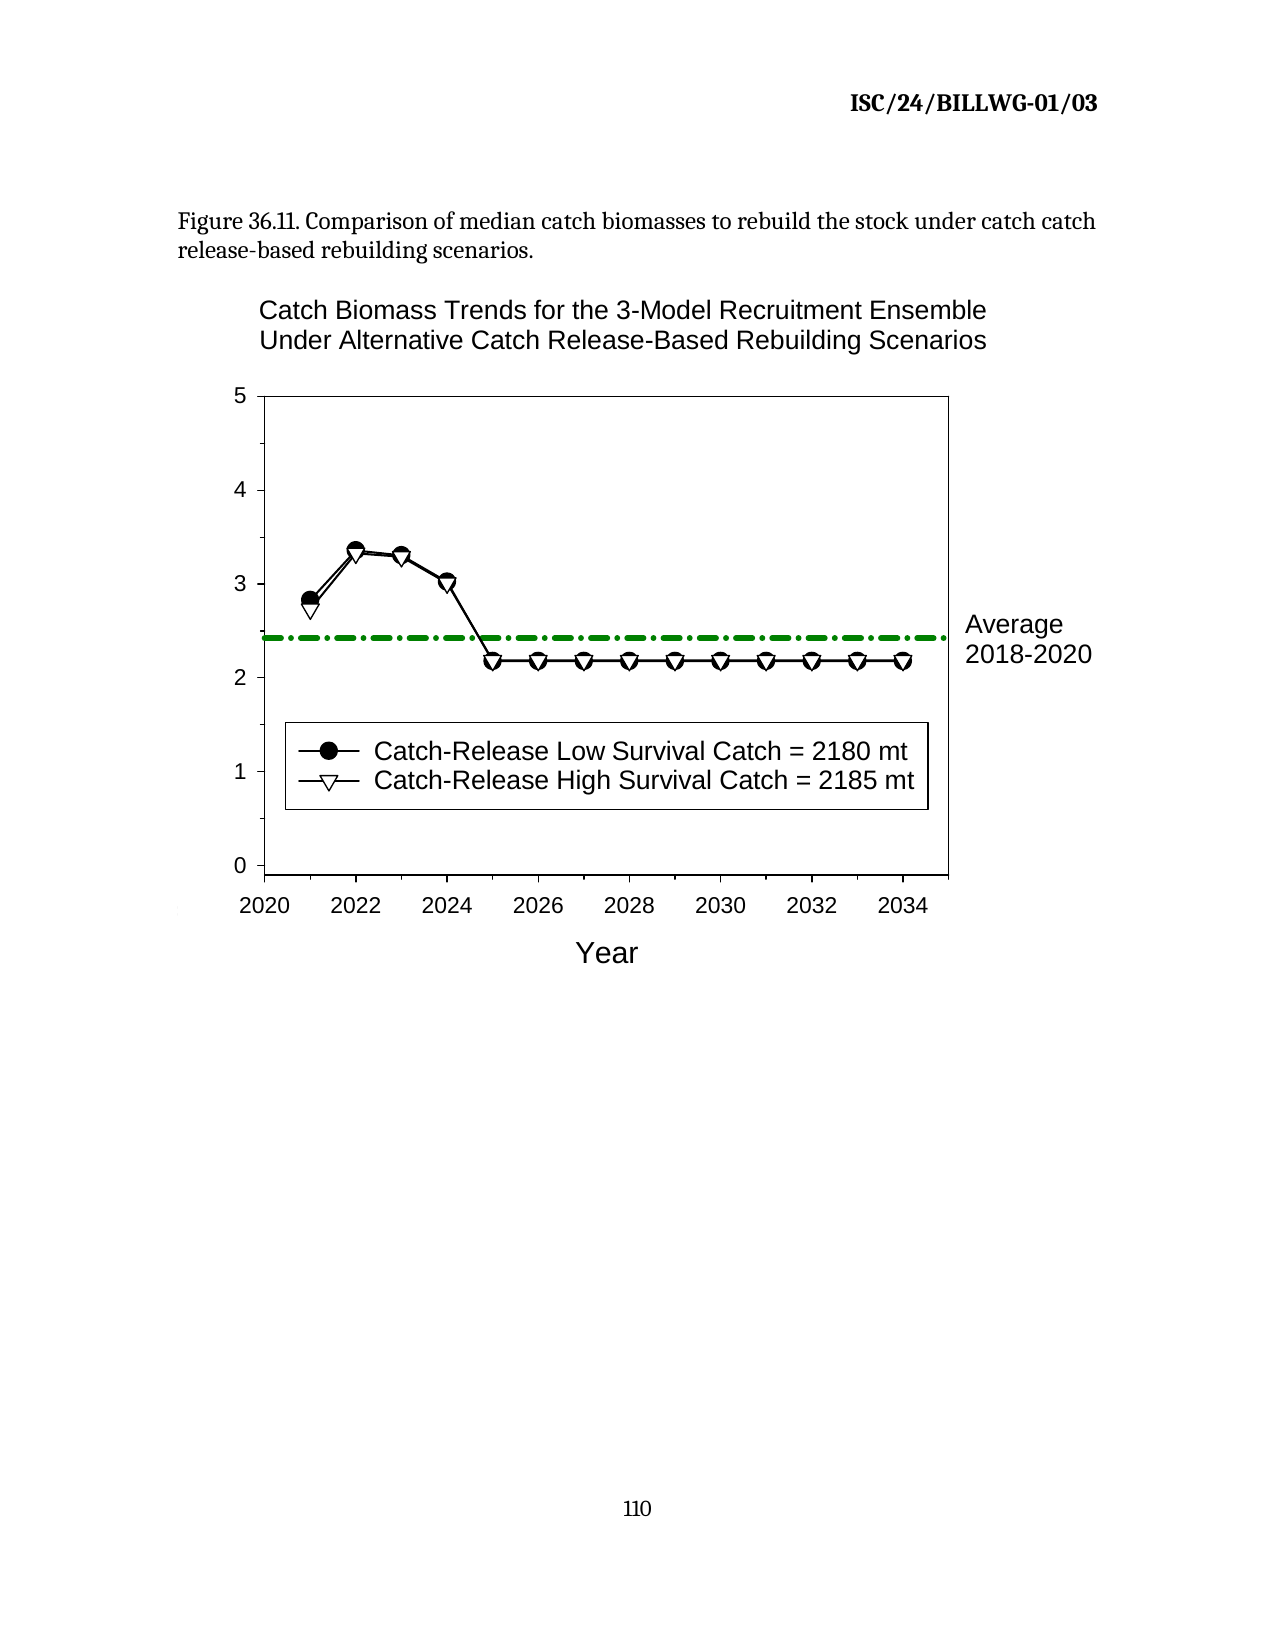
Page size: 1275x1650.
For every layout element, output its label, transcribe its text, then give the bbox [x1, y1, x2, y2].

text Figure 36.11. Comparison of median catch biomasses to rebuild the stock under catch catch release-based rebuilding scenarios. [177, 207, 1098, 264]
